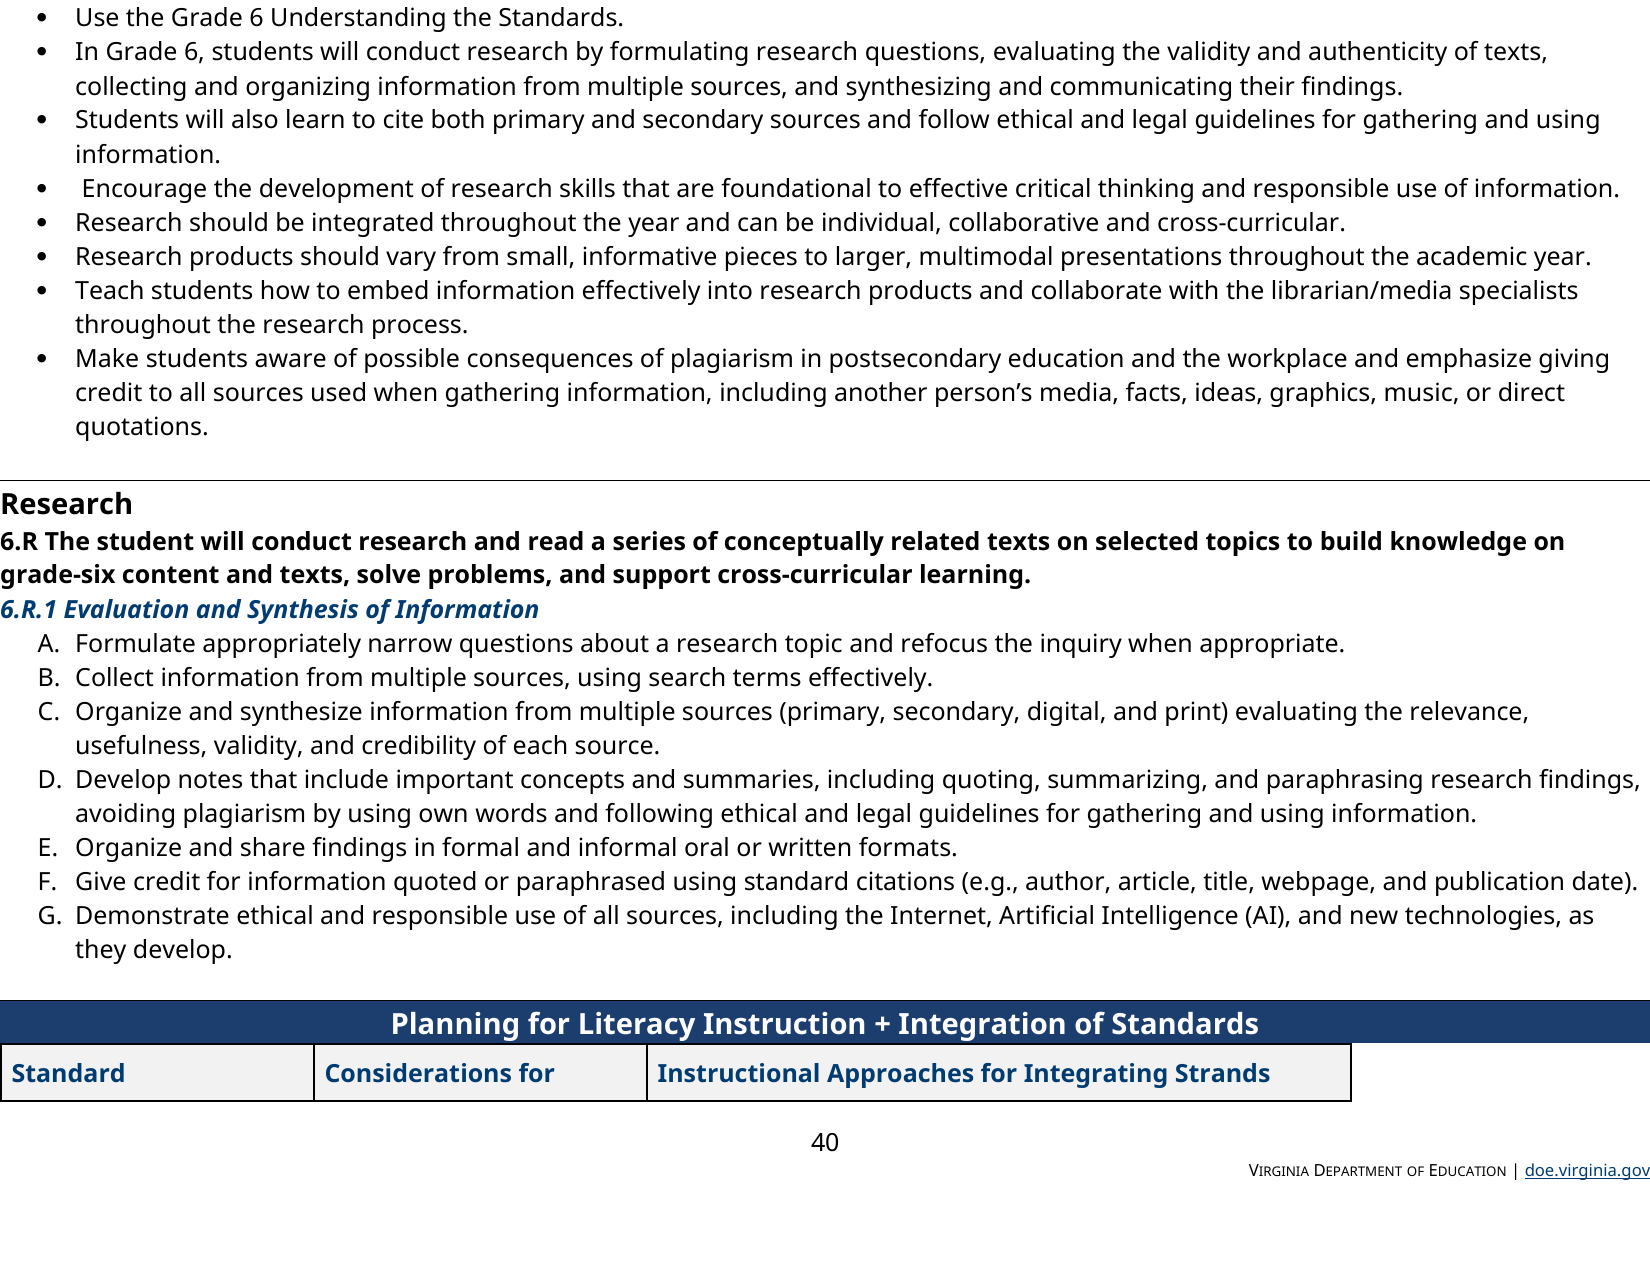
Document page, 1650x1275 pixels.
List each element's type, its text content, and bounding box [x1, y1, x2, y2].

list Research should be integrated throughout the year and can be individual, collaborative and cross-curricular. [37, 204, 1650, 238]
list Organize and synthesize information from multiple sources (primary, secondary, digital, and print) evaluating the relevance, usefulness, validity, and credibility of each source. [37, 693, 1650, 762]
list Make students aware of possible consequences of plagiarism in postsecondary education and the workplace and emphasize giving credit to all sources used when gathering information, including another person’s media, facts, ideas, graphics, music, or direct quotations. [37, 341, 1650, 443]
list Students will also learn to cite both primary and secondary sources and follow ethical and legal guidelines for gathering and using information. [37, 102, 1650, 170]
list Formulate appropriately narrow questions about a research topic and refocus the inquiry when appropriate. [37, 625, 1650, 659]
text Planning for Literacy Instruction + Integration of Standards [0, 1001, 1650, 1043]
subtitle 6.R.1 Evaluation and Synthesis of Information [0, 591, 1650, 625]
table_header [315, 1045, 646, 1100]
list Give credit for information quoted or paraphrased using standard citations (e.g., author, article, title, webpage, and publication date). [37, 864, 1650, 898]
list In Grade 6, students will conduct research by formulating research questions, evaluating the validity and authenticity of texts, collecting and organizing information from multiple sources, and synthesizing and communicating their findings. [37, 34, 1650, 102]
list Develop notes that include important concepts and summaries, including quoting, summarizing, and paraphrasing research findings, avoiding plagiarism by using own words and following ethical and legal guidelines for gathering and using information. [37, 762, 1650, 830]
subtitle Research [0, 481, 1650, 523]
list Encourage the development of research skills that are foundational to effective critical thinking and responsible use of information. [37, 170, 1650, 204]
list Research products should vary from small, informative pieces to larger, multimodal presentations throughout the academic year. [37, 238, 1650, 272]
list Organize and share findings in formal and informal oral or written formats. [37, 830, 1650, 864]
list Demonstrate ethical and responsible use of all sources, including the Internet, Artificial Intelligence (AI), and new technologies, as they develop. [37, 898, 1650, 966]
list Use the Grade 6 Understanding the Standards. [37, 0, 1650, 34]
table_header Standard [2, 1045, 313, 1100]
list Collect information from multiple sources, using search terms effectively. [37, 659, 1650, 693]
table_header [648, 1045, 1350, 1100]
list Teach students how to embed information effectively into research products and collaborate with the librarian/media specialists throughout the research process. [37, 272, 1650, 341]
text 6.R The student will conduct research and read a series of conceptually related texts on selected topics to build knowledge on grade-six content and texts, solve problems, and support cross-curricular learning. [0, 523, 1650, 591]
